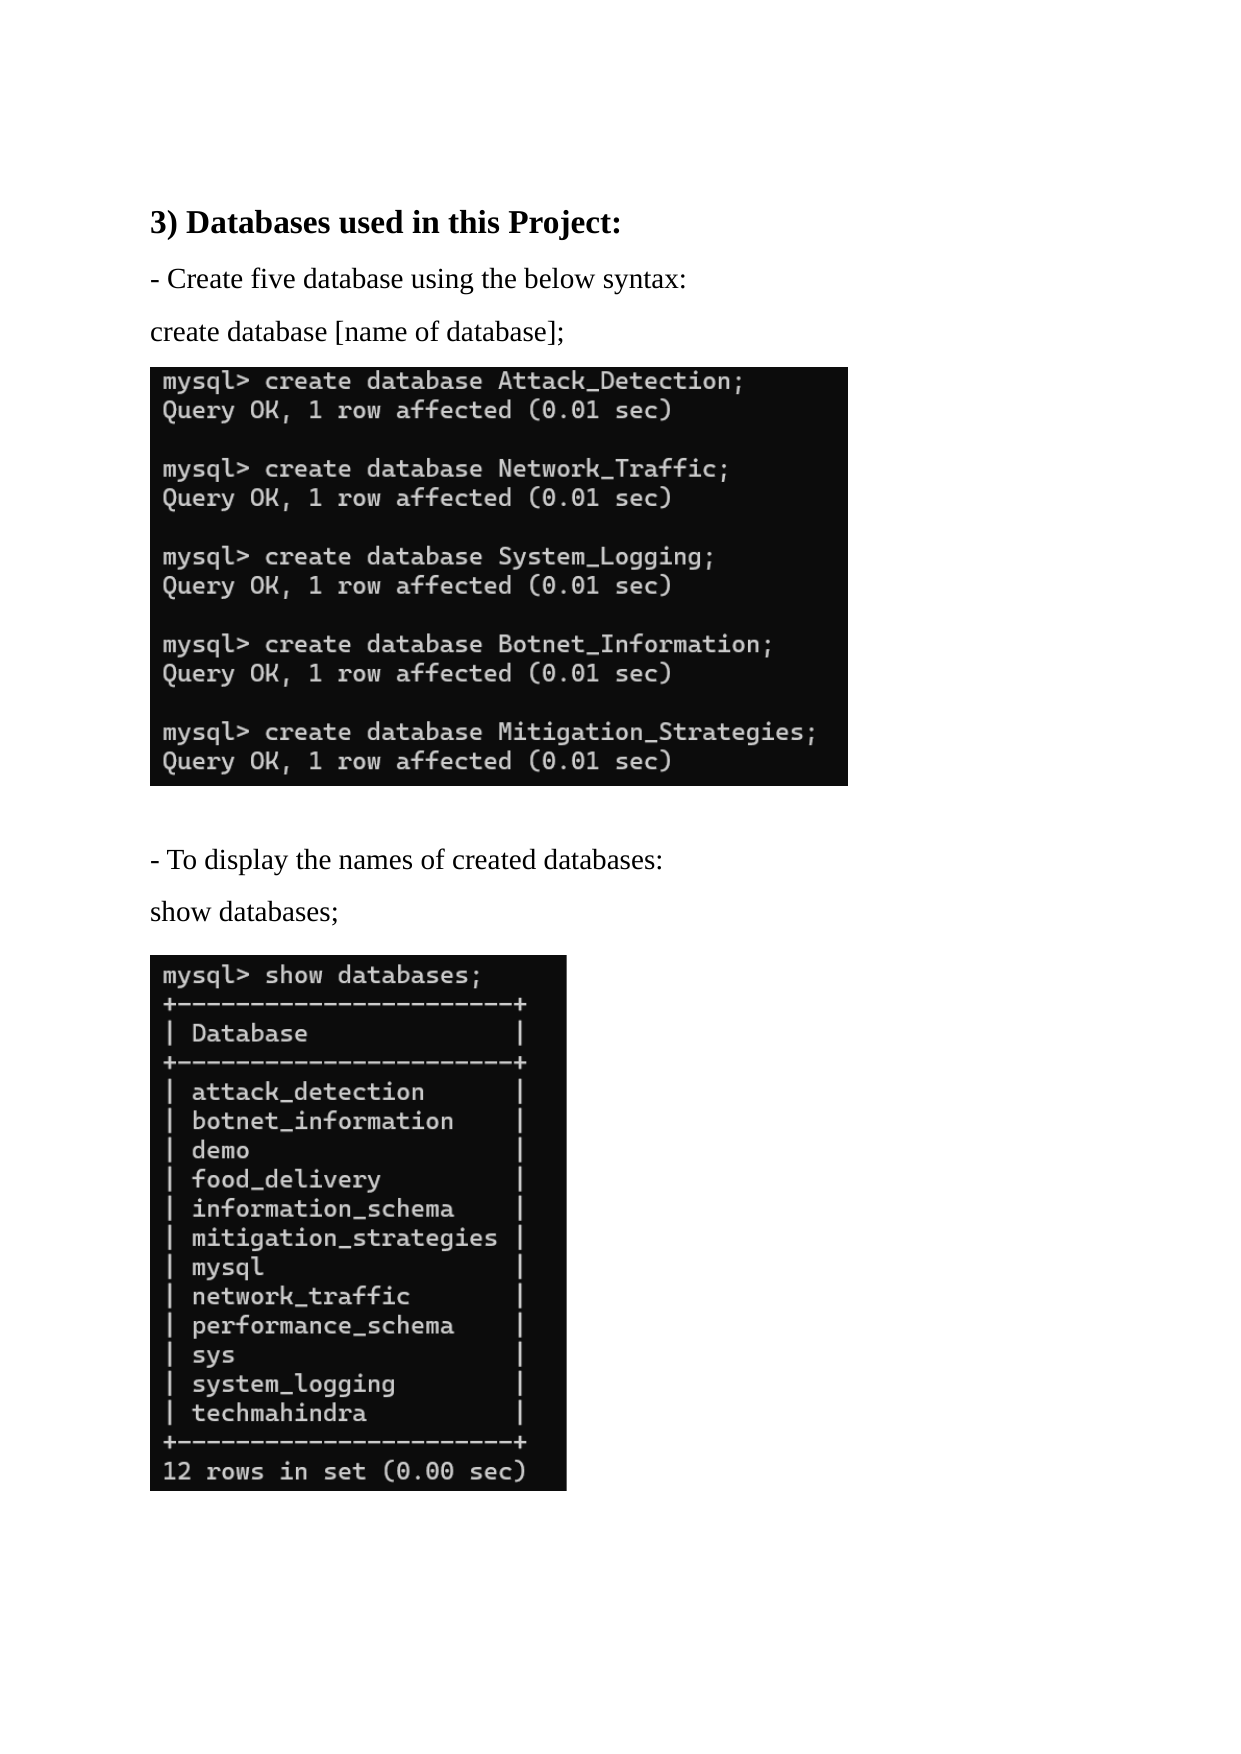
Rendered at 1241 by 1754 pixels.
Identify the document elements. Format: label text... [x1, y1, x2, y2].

text - To display the names of created databases: [150, 842, 1090, 875]
text 3) Databases used in this Project: [150, 203, 1090, 241]
picture [150, 955, 567, 1491]
text show databases; [150, 894, 1090, 928]
picture [150, 367, 848, 786]
text - Create five database using the below syntax: [150, 261, 1090, 294]
text create database [name of database]; [150, 314, 1090, 347]
